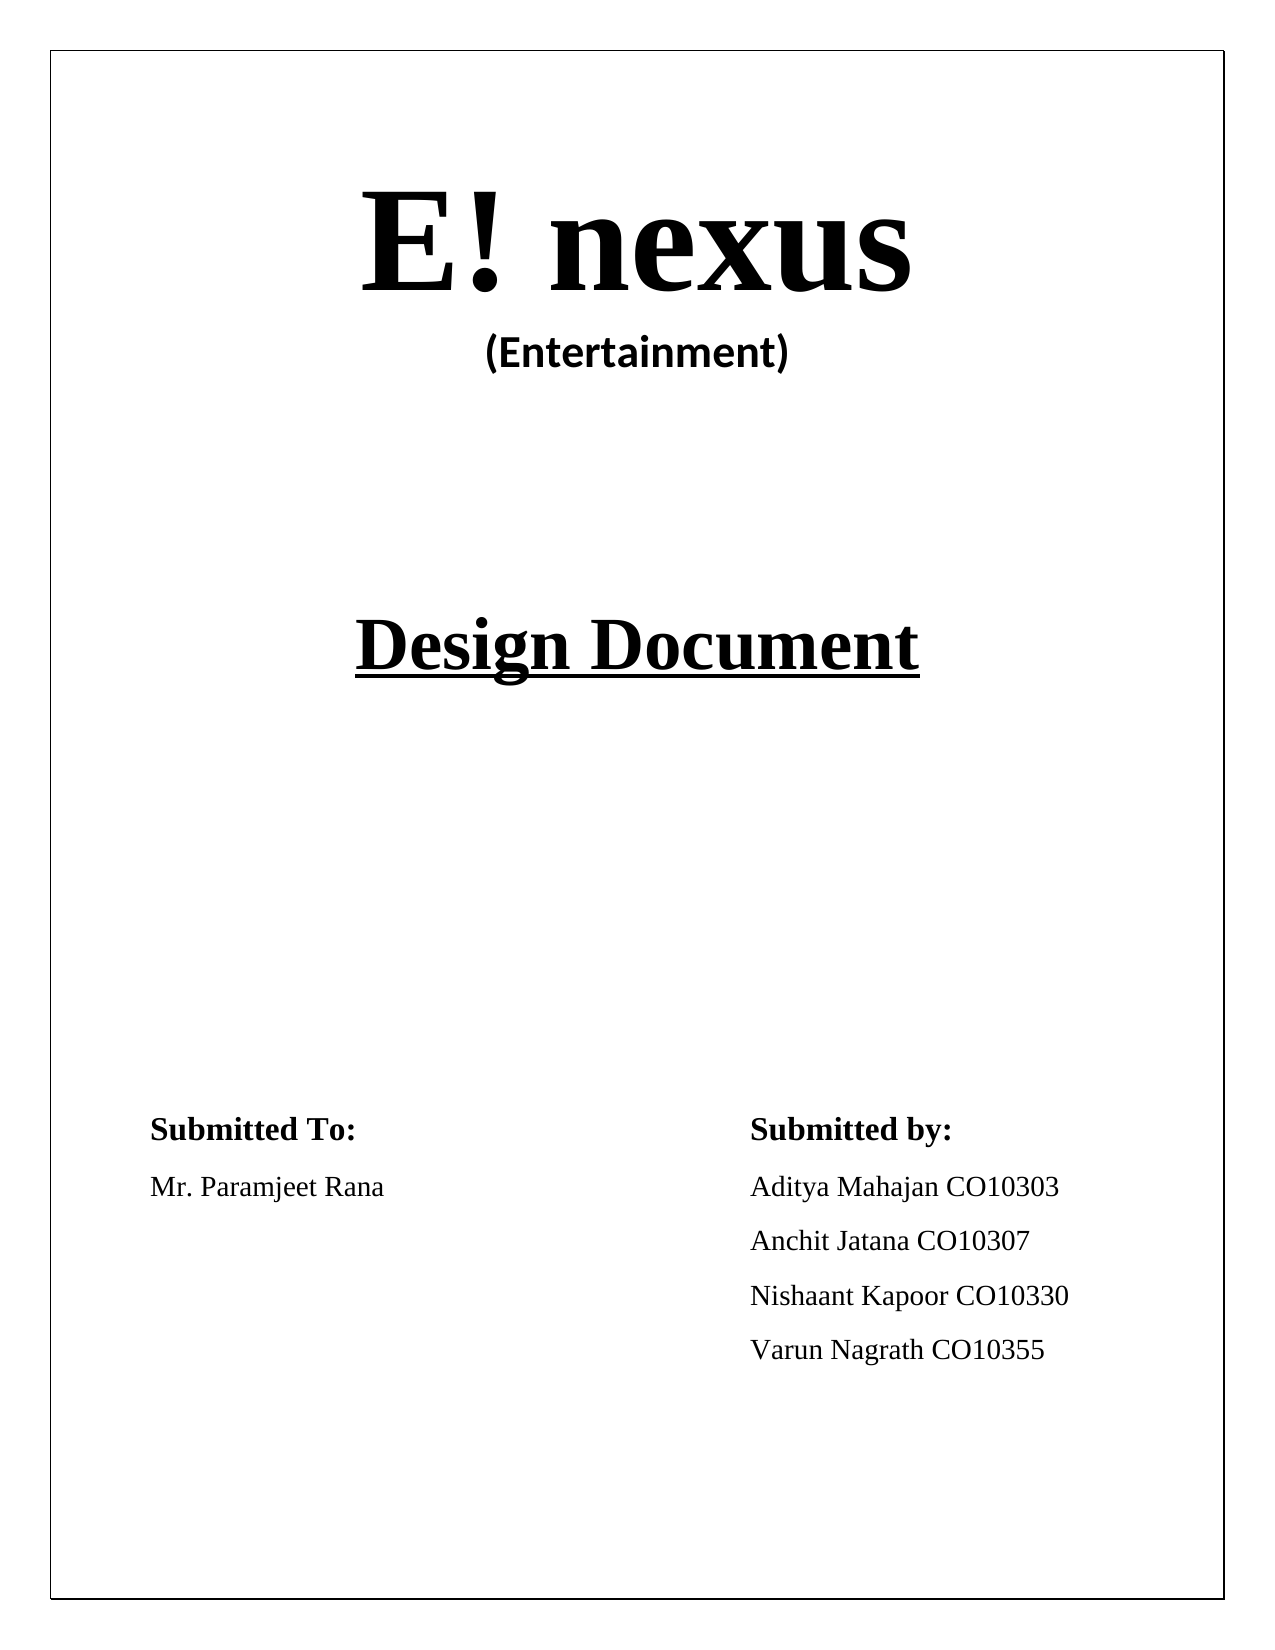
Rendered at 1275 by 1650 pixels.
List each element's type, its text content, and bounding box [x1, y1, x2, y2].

text E! nexus [150, 150, 1124, 322]
text Design Document [150, 599, 1124, 686]
text Submitted To: Submitted by: [150, 1110, 1124, 1148]
text (Entertainment) [150, 322, 1124, 378]
text Mr. Paramjeet Rana Aditya Mahajan CO10303 [150, 1169, 1124, 1202]
text Nishaant Kapoor CO10330 [750, 1278, 1124, 1311]
text Varun Nagrath CO10355 [600, 1332, 1124, 1366]
text Anchit Jatana CO10307 [675, 1223, 1124, 1257]
